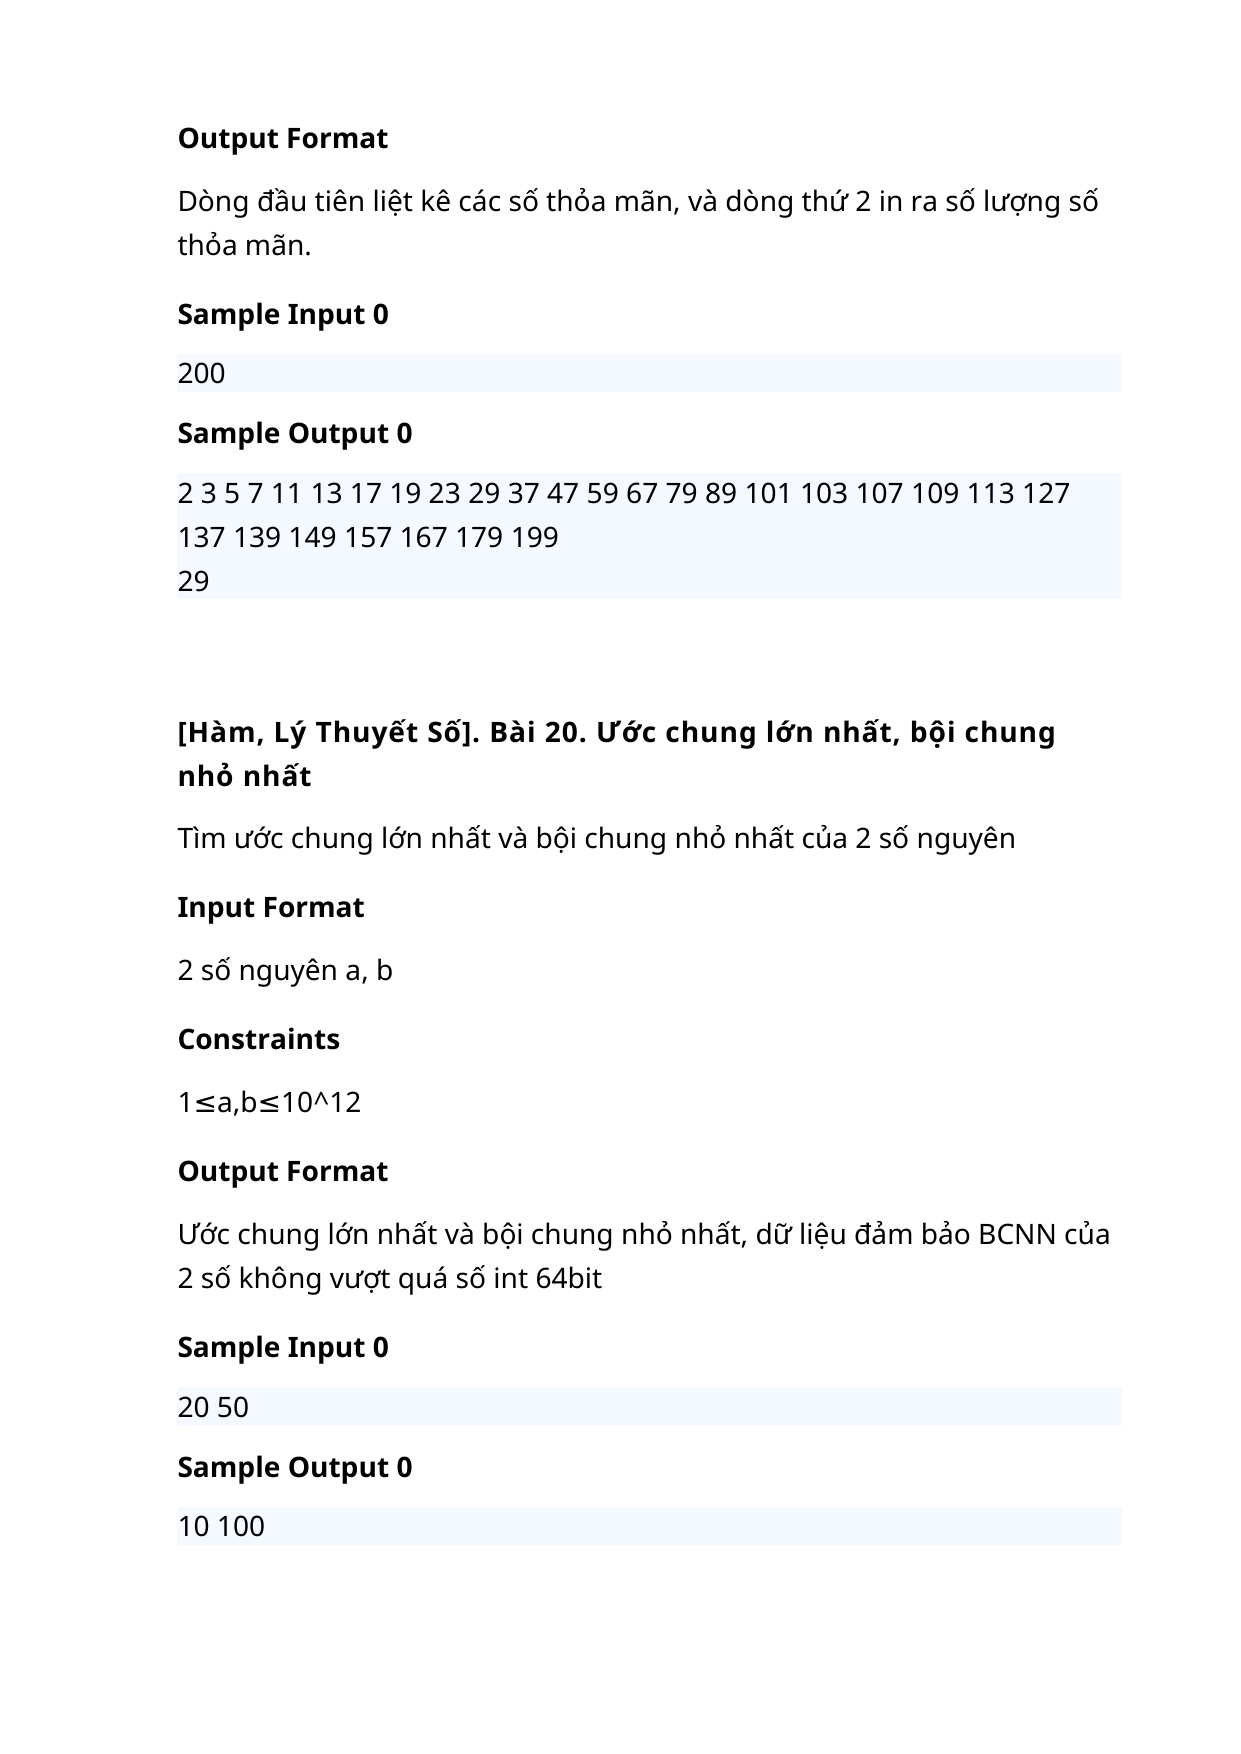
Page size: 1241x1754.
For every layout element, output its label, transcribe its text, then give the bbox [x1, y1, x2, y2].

text 20 50 [177, 1387, 1122, 1426]
text Constraints [177, 1020, 1122, 1058]
text Sample Output 0 [177, 1447, 1122, 1485]
text Tìm ước chung lớn nhất và bội chung nhỏ nhất của 2 số nguyên [177, 819, 1122, 857]
text 2 3 5 7 11 13 17 19 23 29 37 47 59 67 79 89 101 103 107 109 113 127 137 139 149 157 167 179 199 [177, 473, 1122, 556]
text Sample Output 0 [177, 413, 1122, 452]
text 10 100 [177, 1507, 1122, 1545]
text 1≤a,b≤10^12 [177, 1082, 1122, 1121]
text 200 [177, 354, 1122, 392]
text 2 số nguyên a, b [177, 951, 1122, 989]
text Ước chung lớn nhất và bội chung nhỏ nhất, dữ liệu đảm bảo BCNN của 2 số không vượt quá số int 64bit [177, 1214, 1122, 1297]
text Output Format [177, 1152, 1122, 1190]
text Dòng đầu tiên liệt kê các số thỏa mãn, và dòng thứ 2 in ra số lượng số thỏa mãn. [177, 181, 1122, 263]
text Sample Input 0 [177, 1327, 1122, 1366]
text Sample Input 0 [177, 294, 1122, 332]
text Input Format [177, 888, 1122, 926]
text Output Format [177, 118, 1122, 156]
text 29 [177, 561, 1122, 599]
text [Hàm, Lý Thuyết Số]. Bài 20. Ước chung lớn nhất, bội chung nhỏ nhất [177, 712, 1122, 794]
